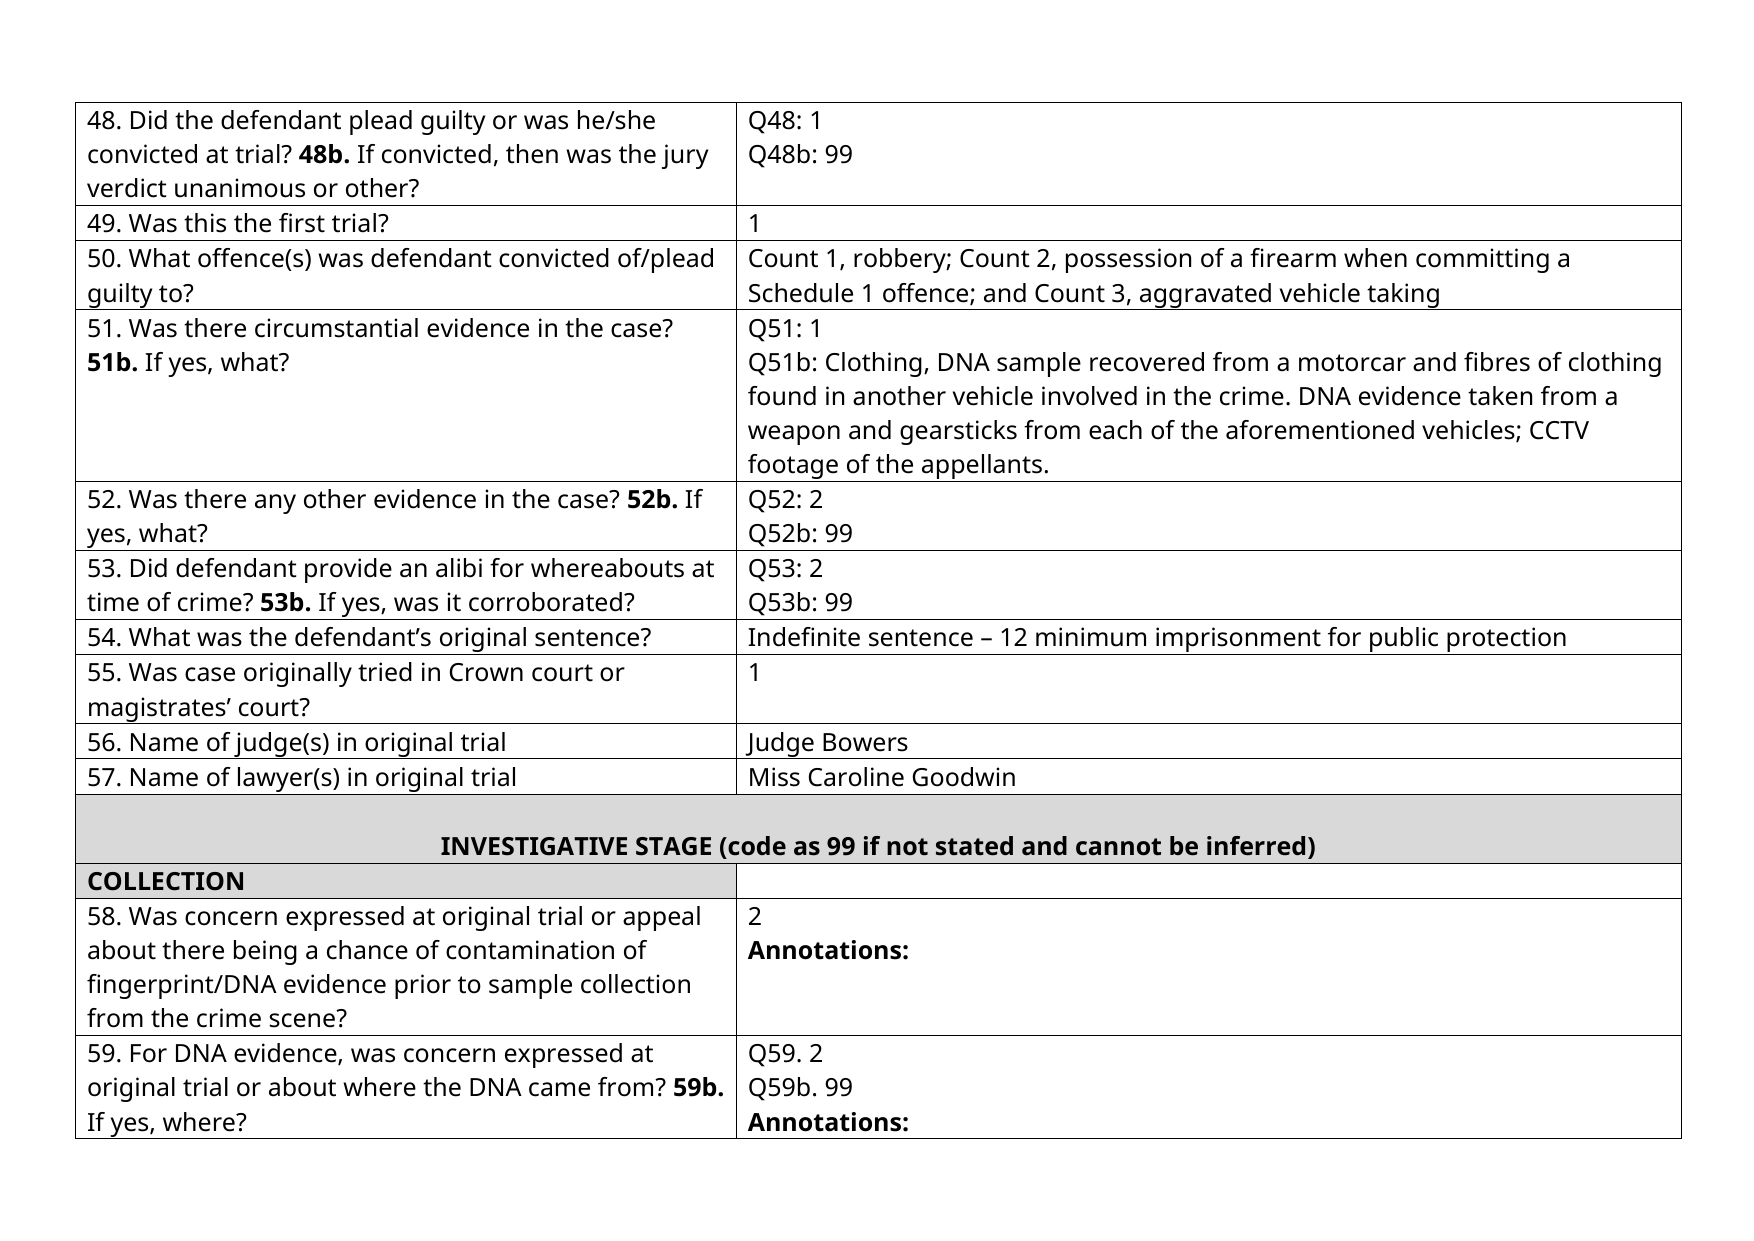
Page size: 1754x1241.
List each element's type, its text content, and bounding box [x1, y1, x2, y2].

table_cell 59. For DNA evidence, was concern expressed at original trial or about where the DNA came from? 59b. If yes, where? [76, 1036, 736, 1138]
table_cell Indefinite sentence – 12 minimum imprisonment for public protection [737, 620, 1681, 654]
table_cell 52. Was there any other evidence in the case? 52b. If yes, what? [76, 482, 736, 550]
table_cell 48. Did the defendant plead guilty or was he/she convicted at trial? 48b. If convicted, then was the jury verdict unanimous or other? [76, 103, 736, 205]
table_cell [737, 864, 1681, 898]
table_cell 55. Was case originally tried in Crown court or magistrates’ court? [76, 655, 736, 723]
table_cell Q48: 1 Q48b: 99 [737, 103, 1681, 205]
table_cell 50. What offence(s) was defendant convicted of/plead guilty to? [76, 241, 736, 309]
table_cell 49. Was this the first trial? [76, 206, 736, 240]
table_cell 56. Name of judge(s) in original trial [76, 724, 736, 758]
table_cell 51. Was there circumstantial evidence in the case? 51b. If yes, what? [76, 310, 736, 481]
table_cell 54. What was the defendant’s original sentence? [76, 620, 736, 654]
table_cell Count 1, robbery; Count 2, possession of a firearm when committing a Schedule 1 offence; and Count 3, aggravated vehicle taking [737, 241, 1681, 309]
table_cell 2 Annotations: [737, 899, 1681, 1035]
table_cell Q52: 2 Q52b: 99 [737, 482, 1681, 550]
table_cell Q51: 1 Q51b: Clothing, DNA sample recovered from a motorcar and fibres of clothing found in another vehicle involved in the crime. DNA evidence taken from a weapon and gearsticks from each of the aforementioned vehicles; CCTV footage of the appellants. [737, 310, 1681, 481]
table_cell COLLECTION [76, 864, 736, 898]
table_cell Miss Caroline Goodwin [737, 759, 1681, 793]
table_cell Q53: 2 Q53b: 99 [737, 551, 1681, 619]
table_cell 1 [737, 206, 1681, 240]
table_cell INVESTIGATIVE STAGE (code as 99 if not stated and cannot be inferred) [76, 795, 1681, 863]
table_cell 57. Name of lawyer(s) in original trial [76, 759, 736, 793]
table_cell 1 [737, 655, 1681, 723]
table_cell Judge Bowers [737, 724, 1681, 758]
table_cell 53. Did defendant provide an alibi for whereabouts at time of crime? 53b. If yes, was it corroborated? [76, 551, 736, 619]
table_cell Q59. 2 Q59b. 99 Annotations: [737, 1036, 1681, 1138]
table_cell 58. Was concern expressed at original trial or appeal about there being a chance of contamination of fingerprint/DNA evidence prior to sample collection from the crime scene? [76, 899, 736, 1035]
